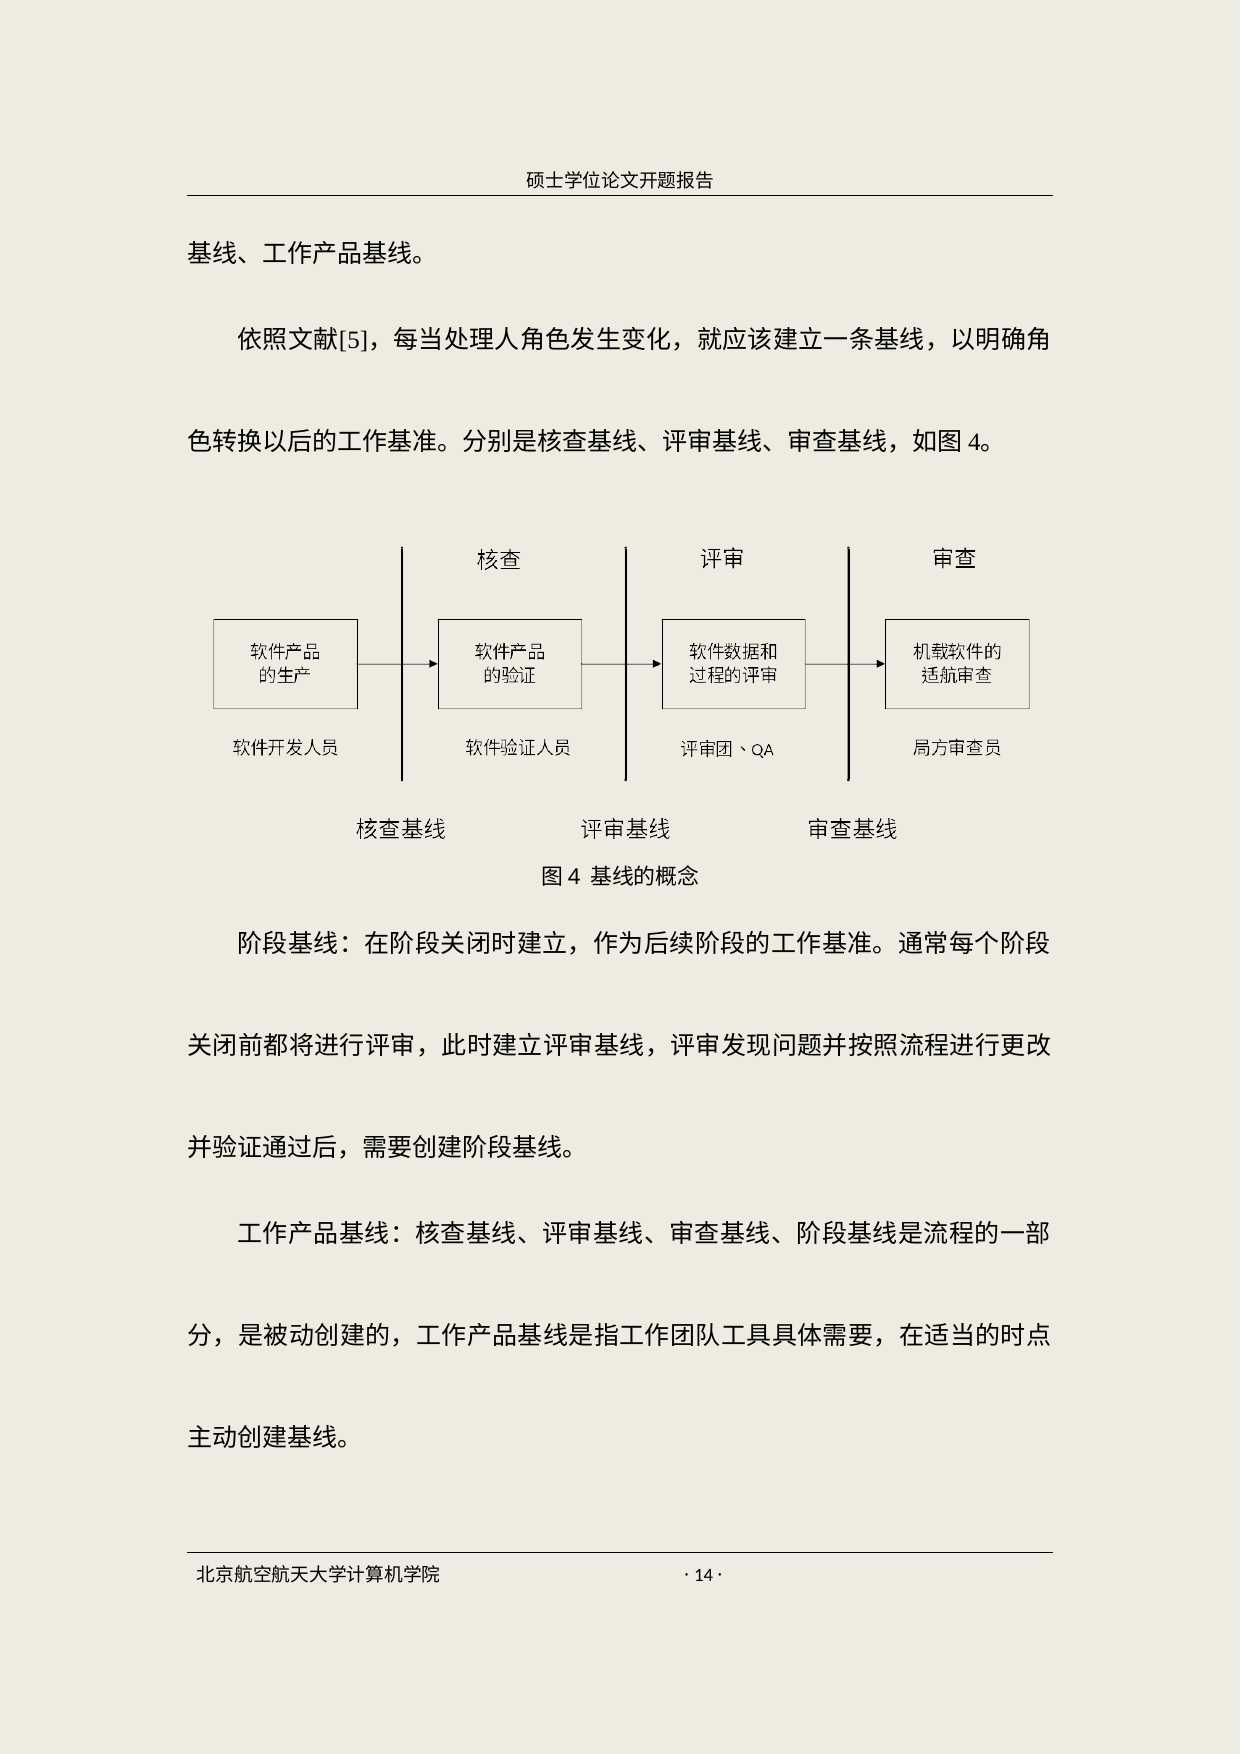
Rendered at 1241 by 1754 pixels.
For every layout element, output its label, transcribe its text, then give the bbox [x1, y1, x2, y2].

text 依照文献[5]，每当处理人角色发生变化，就应该建立一条基线，以明确角色转换以后的工作基准。分别是核查基线、评审基线、审查基线，如图 4。 [187, 303, 1053, 473]
text 工作产品基线：核查基线、评审基线、审查基线、阶段基线是流程的一部分，是被动创建的，工作产品基线是指工作团队工具具体需要，在适当的时点主动创建基线。 [187, 1198, 1053, 1469]
text 阶段基线：在阶段关闭时建立，作为后续阶段的工作基准。通常每个阶段关闭前都将进行评审，此时建立评审基线，评审发现问题并按照流程进行更改并验证通过后，需要创建阶段基线。 [187, 908, 1053, 1179]
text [187, 217, 1053, 285]
text 图 4 基线的概念 [187, 858, 1053, 892]
